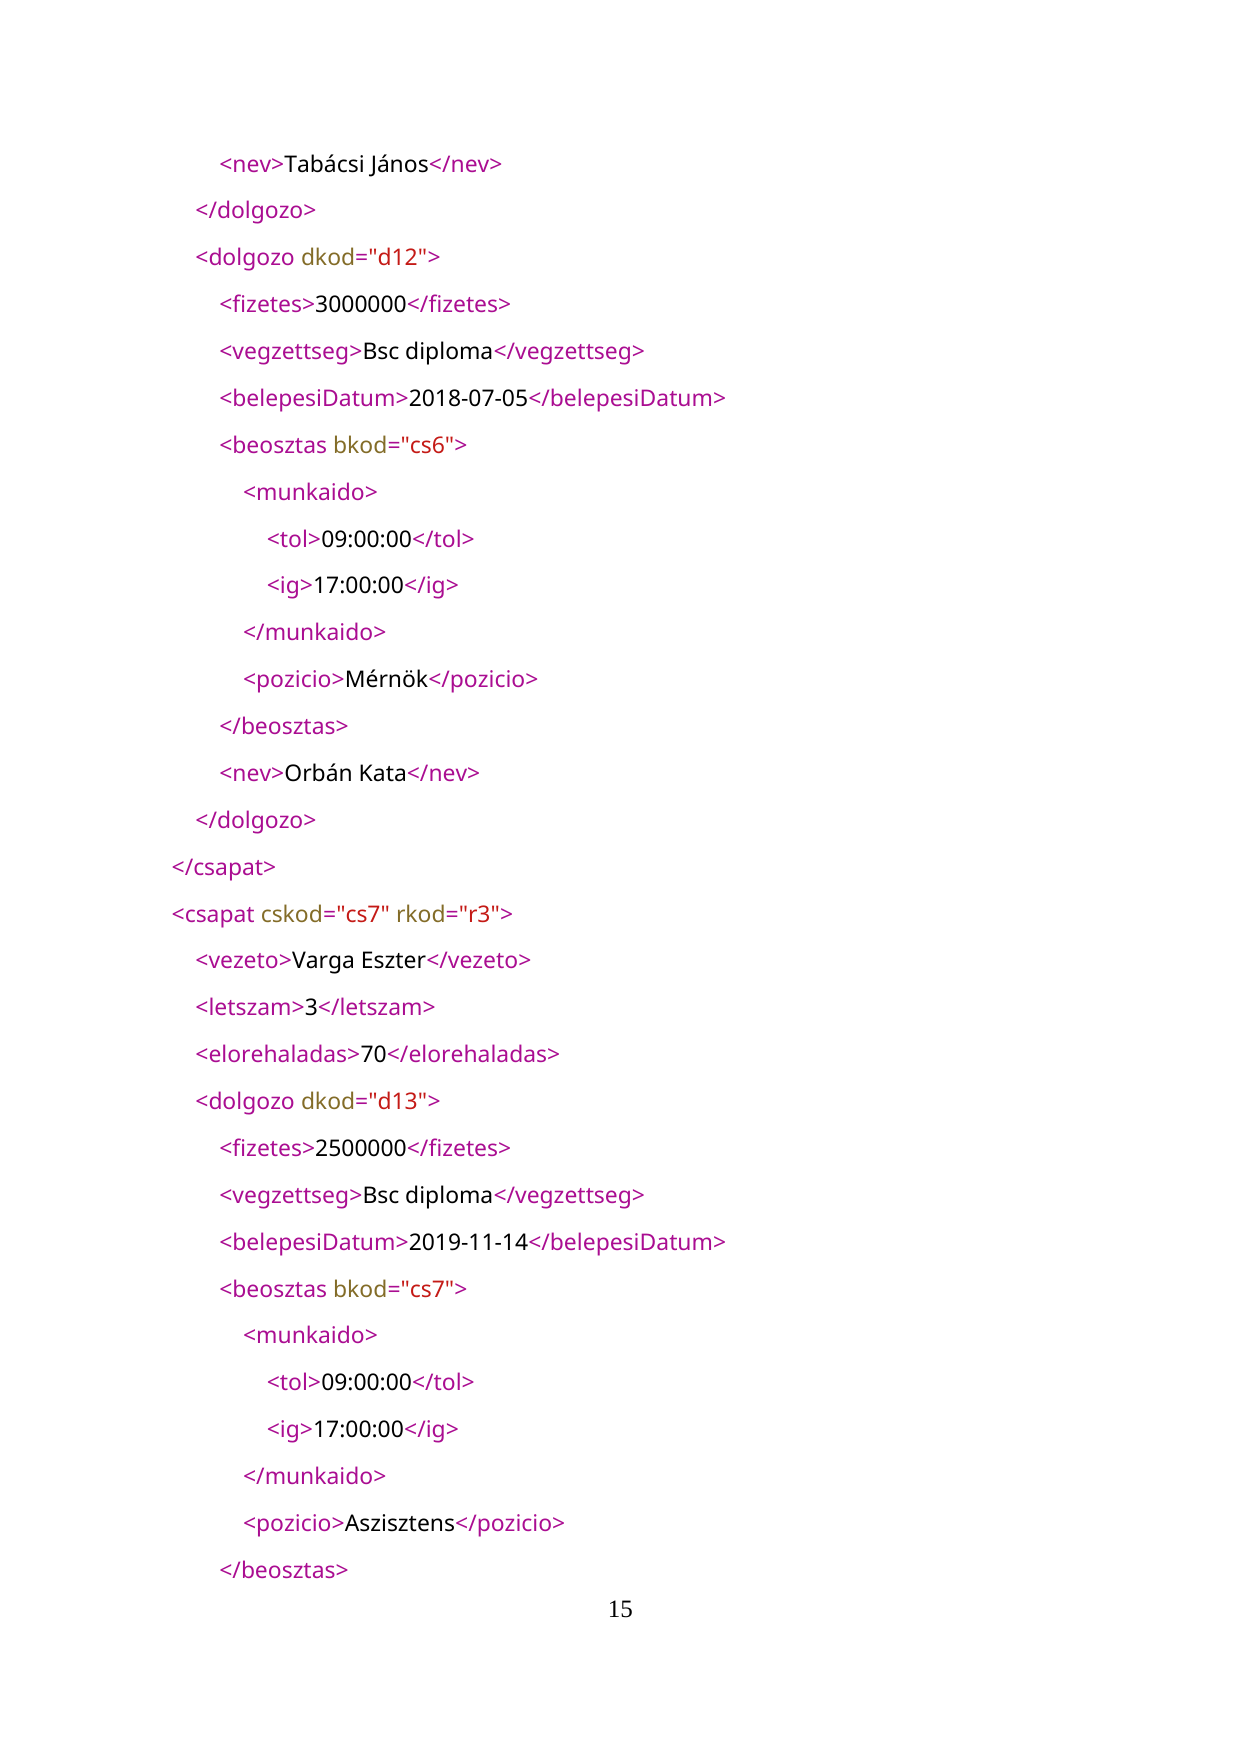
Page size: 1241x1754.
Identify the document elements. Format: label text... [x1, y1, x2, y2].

text <nev>Orbán Kata</nev> [148, 757, 1093, 788]
text <tol>09:00:00</tol> [148, 523, 1093, 554]
text </dolgozo> [148, 194, 1093, 226]
text <vezeto>Varga Eszter</vezeto> [148, 944, 1093, 976]
text <munkaido> [148, 476, 1093, 507]
text </beosztas> [148, 710, 1093, 741]
text </csapat> [148, 851, 1093, 882]
text <beosztas bkod="cs6"> [148, 429, 1093, 460]
text <nev>Tabácsi János</nev> [148, 148, 1093, 179]
text <belepesiDatum>2019-11-14</belepesiDatum> [148, 1226, 1093, 1257]
text <csapat cskod="cs7" rkod="r3"> [148, 898, 1093, 929]
text <ig>17:00:00</ig> [148, 1413, 1093, 1444]
text <beosztas bkod="cs7"> [148, 1273, 1093, 1304]
text <dolgozo dkod="d12"> [148, 241, 1093, 273]
text <pozicio>Aszisztens</pozicio> [148, 1507, 1093, 1538]
text </munkaido> [148, 1460, 1093, 1491]
text <belepesiDatum>2018-07-05</belepesiDatum> [148, 382, 1093, 413]
text </munkaido> [148, 616, 1093, 648]
text <elorehaladas>70</elorehaladas> [148, 1038, 1093, 1069]
text <vegzettseg>Bsc diploma</vegzettseg> [148, 1179, 1093, 1210]
text <ig>17:00:00</ig> [148, 569, 1093, 601]
text <munkaido> [148, 1319, 1093, 1351]
text <fizetes>2500000</fizetes> [148, 1132, 1093, 1163]
text <pozicio>Mérnök</pozicio> [148, 663, 1093, 694]
text <letszam>3</letszam> [148, 991, 1093, 1023]
text </dolgozo> [148, 804, 1093, 835]
text <vegzettseg>Bsc diploma</vegzettseg> [148, 335, 1093, 366]
text <fizetes>3000000</fizetes> [148, 288, 1093, 319]
text </beosztas> [148, 1554, 1093, 1585]
text <tol>09:00:00</tol> [148, 1366, 1093, 1398]
text <dolgozo dkod="d13"> [148, 1085, 1093, 1116]
